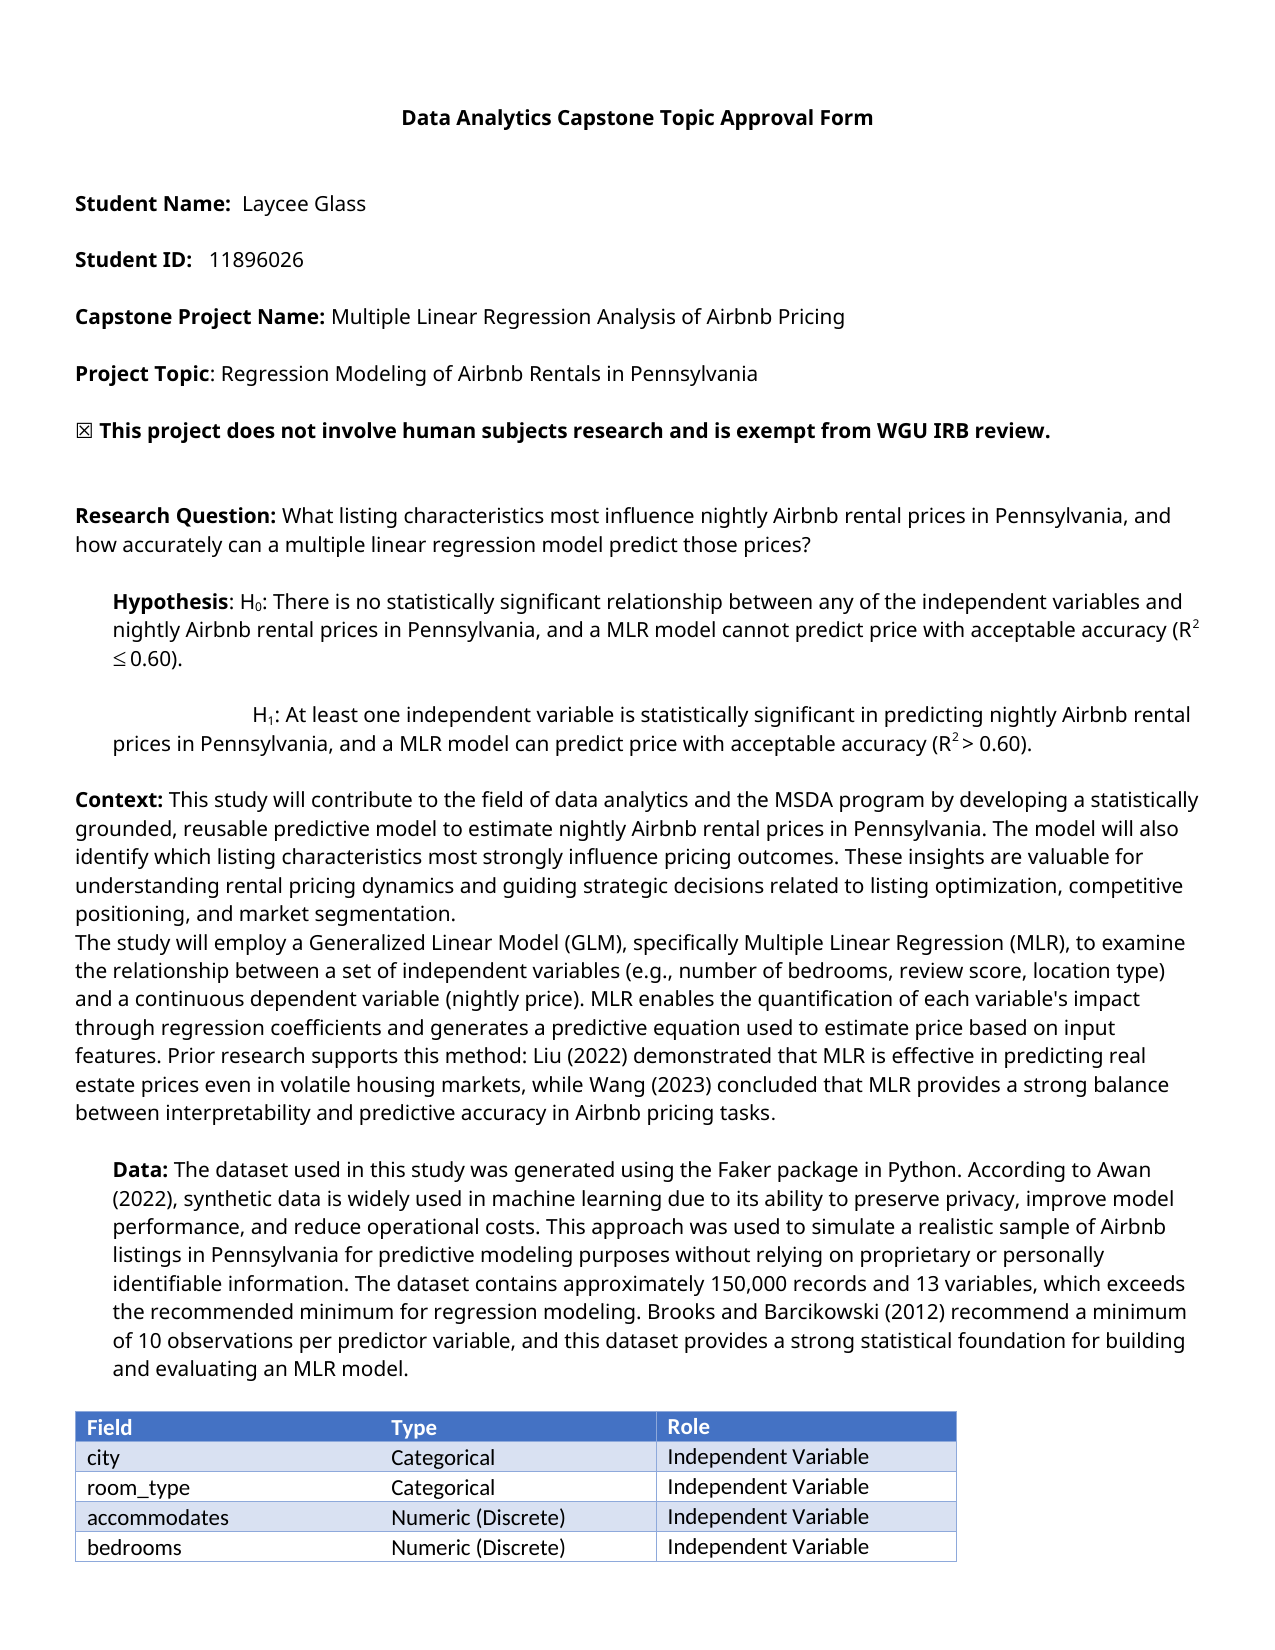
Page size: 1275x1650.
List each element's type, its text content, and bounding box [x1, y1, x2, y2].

text Hypothesis: H0: There is no statistically significant relationship between any of the independent variables and nightly Airbnb rental prices in Pennsylvania, and a MLR model cannot predict price with acceptable accuracy (R2 0.60). [112, 587, 1200, 672]
text Project Topic: [75, 359, 1200, 388]
text Data: The dataset used in this study was generated using the Faker package in Python. According to Awan (2022), synthetic data is widely used in machine learning due to its ability to preserve privacy, improve model performance, and reduce operational costs. This approach was used to simulate a realistic sample of Airbnb listings in Pennsylvania for predictive modeling purposes without relying on proprietary or personally identifiable information. The dataset contains approximately 150,000 records and 13 variables, which exceeds the recommended minimum for regression modeling. Brooks and Barcikowski (2012) recommend a minimum of 10 observations per predictor variable, and this dataset provides a strong statistical foundation for building and evaluating an MLR model. [112, 1155, 1200, 1383]
text Research Question: [75, 502, 1200, 558]
text Student Name: [75, 189, 1200, 217]
text This project does not involve human subjects research and is exempt from WGU IRB review. [75, 416, 1200, 445]
text H1: At least one independent variable is statistically significant in predicting nightly Airbnb rental prices in Pennsylvania, and a MLR model can predict price with acceptable accuracy (R2 > 0.60). [112, 700, 1200, 757]
text Capstone Project Name: Multiple Linear Regression Analysis of Airbnb Pricing [75, 302, 1200, 331]
text Data Analytics Capstone Topic Approval Form [75, 103, 1200, 132]
text Context: [75, 786, 1200, 1127]
text Student ID: [75, 246, 1200, 274]
